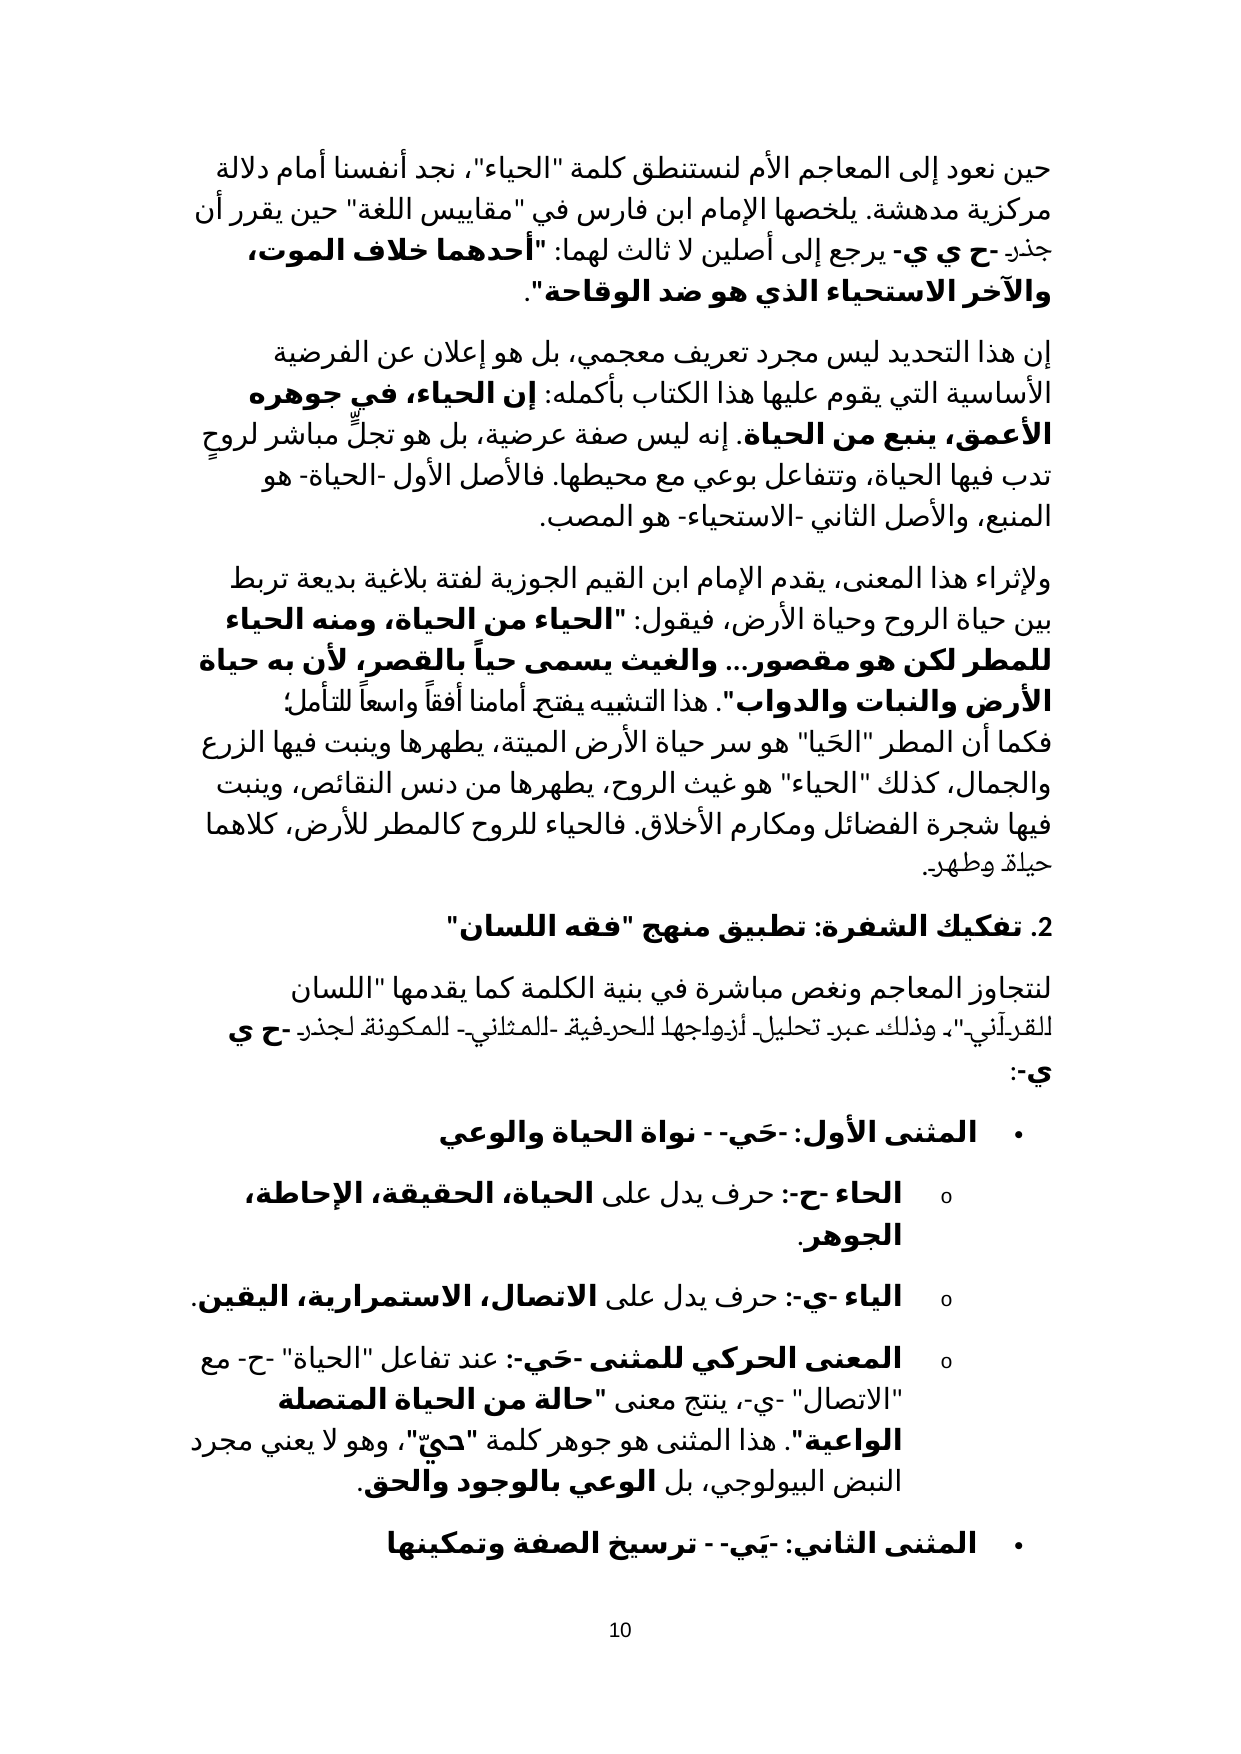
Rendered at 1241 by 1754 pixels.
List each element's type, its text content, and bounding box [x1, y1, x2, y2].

list الياء -ي-: حرف يدل على الاتصال، الاستمرارية، اليقين. [187, 1278, 940, 1314]
list المثنى الأول: -حَي- - نواة الحياة والوعي [187, 1114, 1015, 1149]
text ولإثراء هذا المعنى، يقدم الإمام ابن القيم الجوزية لفتة بلاغية بديعة تربط بين حياة الروح وحياة الأرض، فيقول: "الحياء من الحياة، ومنه الحياء للمطر لكن هو مقصور... والغيث يسمى حياً بالقصر، لأن به حياة الأرض والنبات والدواب". هذا التشبيه يفتح أمامنا أفقاً واسعاً للتأمل؛ فكما أن المطر "الحَيا" هو سر حياة الأرض الميتة، يطهرها وينبت فيها الزرع والجمال، كذلك "الحياء" هو غيث الروح، يطهرها من دنس النقائص، وينبت فيها شجرة الفضائل ومكارم الأخلاق. فالحياء للروح كالمطر للأرض، كلاهما حياة وطهر. [187, 560, 1053, 882]
text إن هذا التحديد ليس مجرد تعريف معجمي، بل هو إعلان عن الفرضية الأساسية التي يقوم عليها هذا الكتاب بأكمله: إن الحياء، في جوهره الأعمق، ينبع من الحياة. إنه ليس صفة عرضية، بل هو تجلٍّ مباشر لروحٍ تدب فيها الحياة، وتتفاعل بوعي مع محيطها. فالأصل الأول -الحياة- هو المنبع، والأصل الثاني -الاستحياء- هو المصب. [187, 334, 1053, 534]
text حين نعود إلى المعاجم الأم لنستنطق كلمة "الحياء"، نجد أنفسنا أمام دلالة مركزية مدهشة. يلخصها الإمام ابن فارس في "مقاييس اللغة" حين يقرر أن جذر -ح ي ي- يرجع إلى أصلين لا ثالث لهما: "أحدهما خلاف الموت، والآخر الاستحياء الذي هو ضد الوقاحة". [187, 150, 1053, 308]
list المثنى الثاني: -يَي- - ترسيخ الصفة وتمكينها [187, 1525, 1015, 1560]
list الحاء -ح-: حرف يدل على الحياة، الحقيقة، الإحاطة، الجوهر. [187, 1176, 940, 1252]
text لنتجاوز المعاجم ونغص مباشرة في بنية الكلمة كما يقدمها "اللسان القرآني"، وذلك عبر تحليل أزواجها الحرفية -المثاني- المكونة لجذر -ح ي ي-: [187, 970, 1053, 1088]
list المعنى الحركي للمثنى -حَي-: عند تفاعل "الحياة" -ح- مع "الاتصال" -ي-، ينتج معنى "حالة من الحياة المتصلة الواعية". هذا المثنى هو جوهر كلمة "حيّ"، وهو لا يعني مجرد النبض البيولوجي، بل الوعي بالوجود والحق. [187, 1340, 940, 1498]
text 2. تفكيك الشفرة: تطبيق منهج "فقه اللسان" [187, 908, 1053, 944]
